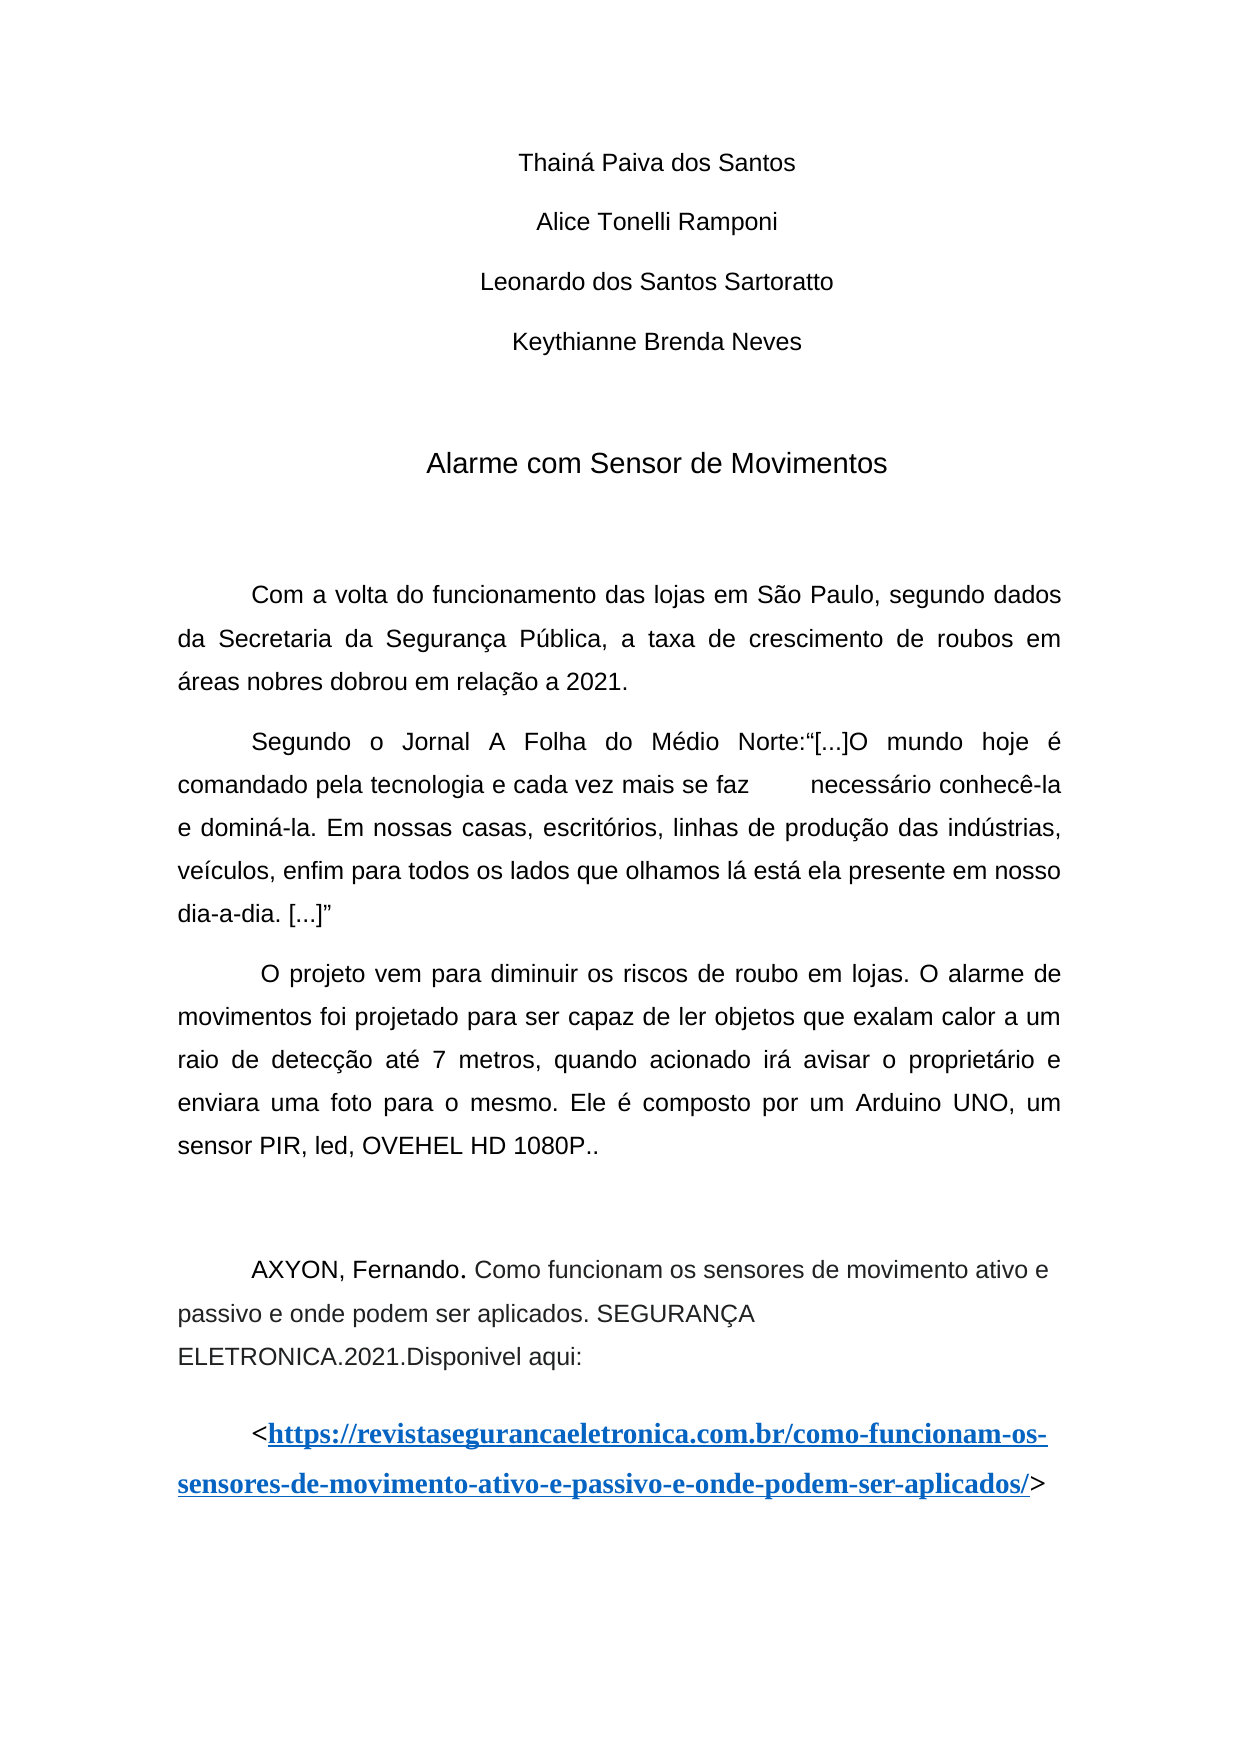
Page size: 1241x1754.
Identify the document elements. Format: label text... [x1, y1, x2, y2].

text O projeto vem para diminuir os riscos de roubo em lojas. O alarme de movimentos foi projetado para ser capaz de ler objetos que exalam calor a um raio de detecção até 7 metros, quando acionado irá avisar o proprietário e enviara uma foto para o mesmo. Ele é composto por um Arduino UNO, um sensor PIR, led, OVEHEL HD 1080P.. [177, 959, 1063, 1160]
text Segundo o Jornal A Folha do Médio Norte:“[...]O mundo hoje é comandado pela tecnologia e cada vez mais se faz necessário conhecê-la e dominá-la. Em nossas casas, escritórios, linhas de produção das indústrias, veículos, enfim para todos os lados que olhamos lá está ela presente em nosso dia-a-dia. [...]” [177, 727, 1063, 928]
text Com a volta do funcionamento das lojas em São Paulo, segundo dados da Secretaria da Segurança Pública, a taxa de crescimento de roubos em áreas nobres dobrou em relação a 2021. [177, 581, 1063, 696]
text Alarme com Sensor de Movimentos [177, 447, 1063, 480]
text Alice Tonelli Ramponi [177, 207, 1063, 236]
text Keythianne Brenda Neves [177, 327, 1063, 356]
text Thainá Paiva dos Santos [177, 148, 1063, 176]
subtitle <https://revistasegurancaeletronica.com.br/como-funcionam-os-sensores-de-movimento-ativo-e-passivo-e-onde-podem-ser-aplicados/> [177, 1416, 1063, 1500]
text Leonardo dos Santos Sartoratto [177, 267, 1063, 296]
subtitle AXYON, Fernando. Como funcionam os sensores de movimento ativo e passivo e onde podem ser aplicados. SEGURANÇA ELETRONICA.2021.Disponivel aqui: [177, 1251, 1063, 1371]
